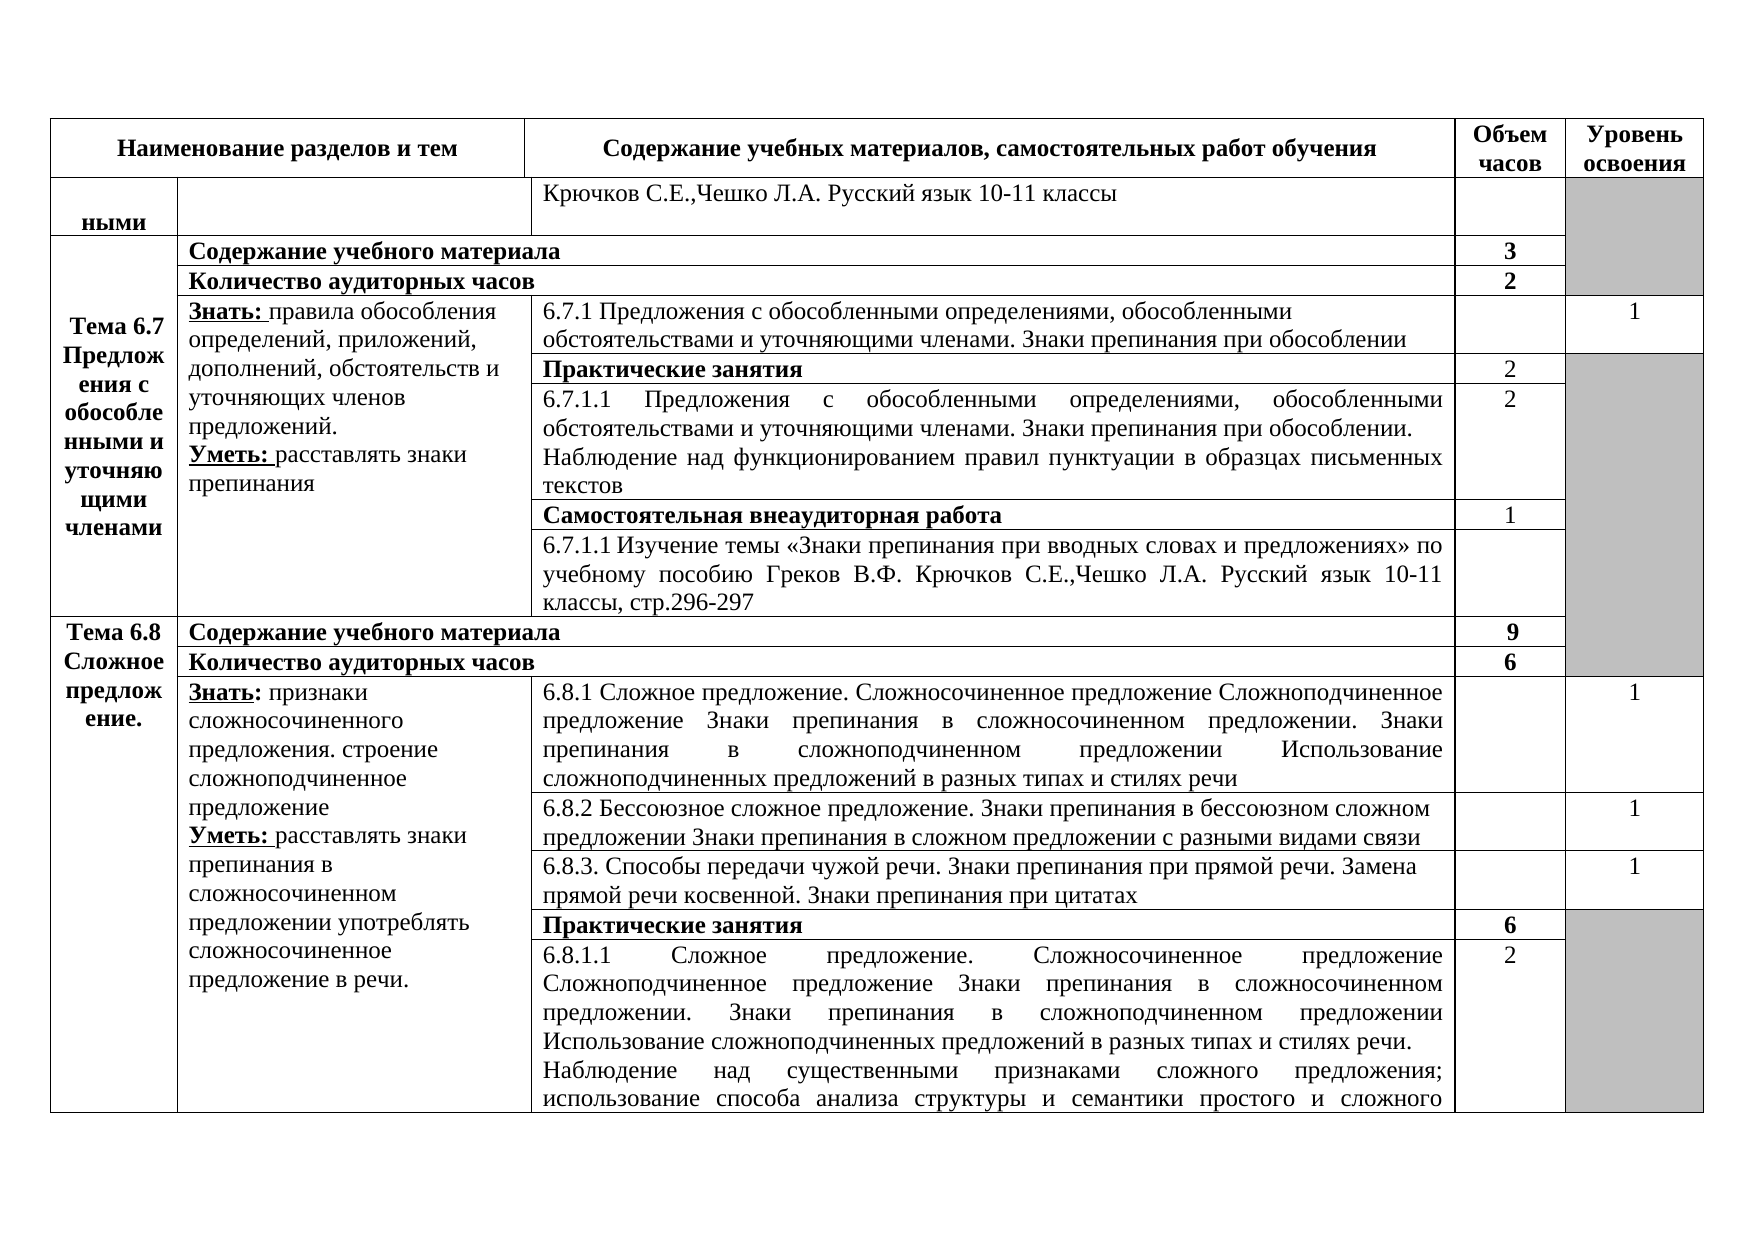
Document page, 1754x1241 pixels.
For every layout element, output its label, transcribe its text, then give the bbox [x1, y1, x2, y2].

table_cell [532, 940, 1454, 1112]
table_cell [1456, 793, 1565, 850]
table_header Уровень освоения [1566, 119, 1703, 177]
table_cell 2 [1456, 354, 1565, 383]
table_cell Тема 6.8 Сложное предложение. [51, 617, 177, 1112]
table_header Содержание учебных материалов, самостоятельных работ обучения [525, 119, 1454, 177]
table_cell Знать: правила обособления определений, приложений, дополнений, обстоятельств и уточняющих членов предложений. Уметь: расставлять знаки препинания [178, 296, 531, 616]
table_cell [1456, 851, 1565, 909]
table_cell 1 [1566, 296, 1703, 353]
table_cell Содержание учебного материала [178, 236, 1454, 265]
table_cell 2 [1456, 266, 1565, 295]
table_cell [1566, 354, 1703, 676]
table_cell [1456, 178, 1565, 235]
table_cell 6 [1456, 910, 1565, 939]
table_cell 1 [1566, 851, 1703, 909]
table_cell Изучение темы «Знаки препинания при вводных словах и предложениях» по учебному пособию Греков В.Ф. Крючков С.Е.,Чешко Л.А. Русский язык 10-11 классы, стр.296-297 [532, 530, 1454, 616]
table_cell [1456, 296, 1565, 353]
table_header Объем часов [1456, 119, 1565, 177]
table_cell Самостоятельная внеаудиторная работа [532, 500, 1454, 529]
table_cell [1456, 677, 1565, 792]
table_cell Содержание учебного материала [178, 617, 1454, 646]
table_cell 3 [1456, 236, 1565, 265]
table_header Наименование разделов и тем [51, 119, 524, 177]
table_cell Количество аудиторных часов [178, 266, 1454, 295]
table_cell 6.8.2 Бессоюзное сложное предложение. Знаки препинания в бессоюзном сложном предложении Знаки препинания в сложном предложении с разными видами связи [532, 793, 1454, 850]
table_cell 2 [1456, 384, 1565, 499]
table_cell 6.7.1.1 Предложения с обособленными определениями, обособленными обстоятельствами и уточняющими членами. Знаки препинания при обособлении. Наблюдение над функционированием правил пунктуации в образцах письменных текстов [532, 384, 1454, 499]
table_cell 6.7.1 Предложения с обособленными определениями, обособленными обстоятельствами и уточняющими членами. Знаки препинания при обособлении [532, 296, 1454, 353]
table_cell Практические занятия [532, 354, 1454, 383]
table_cell Тема 6.7 Предложения с обособленными и уточняющими членами [51, 236, 177, 616]
table_cell [1456, 530, 1565, 616]
table_cell 1 [1566, 793, 1703, 850]
table_cell 9 [1456, 617, 1565, 646]
table_cell Количество аудиторных часов [178, 647, 1454, 676]
table_cell Практические занятия [532, 910, 1454, 939]
table_cell Знать: признаки сложносочиненного предложения. строение сложноподчиненное предложение Уметь: расставлять знаки препинания в сложносочиненном предложении употреблять сложносочиненное предложение в речи. [178, 677, 531, 1112]
table_cell 6.8.1 Сложное предложение. Сложносочиненное предложение Сложноподчиненное предложение Знаки препинания в сложносочиненном предложении. Знаки препинания в сложноподчиненном предложении Использование сложноподчиненных предложений в разных типах и стилях речи [532, 677, 1454, 792]
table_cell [532, 178, 1454, 235]
table_cell 1 [1566, 677, 1703, 792]
table_cell 1 [1456, 500, 1565, 529]
table_cell 6.8.3. Способы передачи чужой речи. Знаки препинания при прямой речи. Замена прямой речи косвенной. Знаки препинания при цитатах [532, 851, 1454, 909]
table_cell 6 [1456, 647, 1565, 676]
table_cell [1566, 910, 1703, 1112]
table_cell 2 [1456, 940, 1565, 1112]
